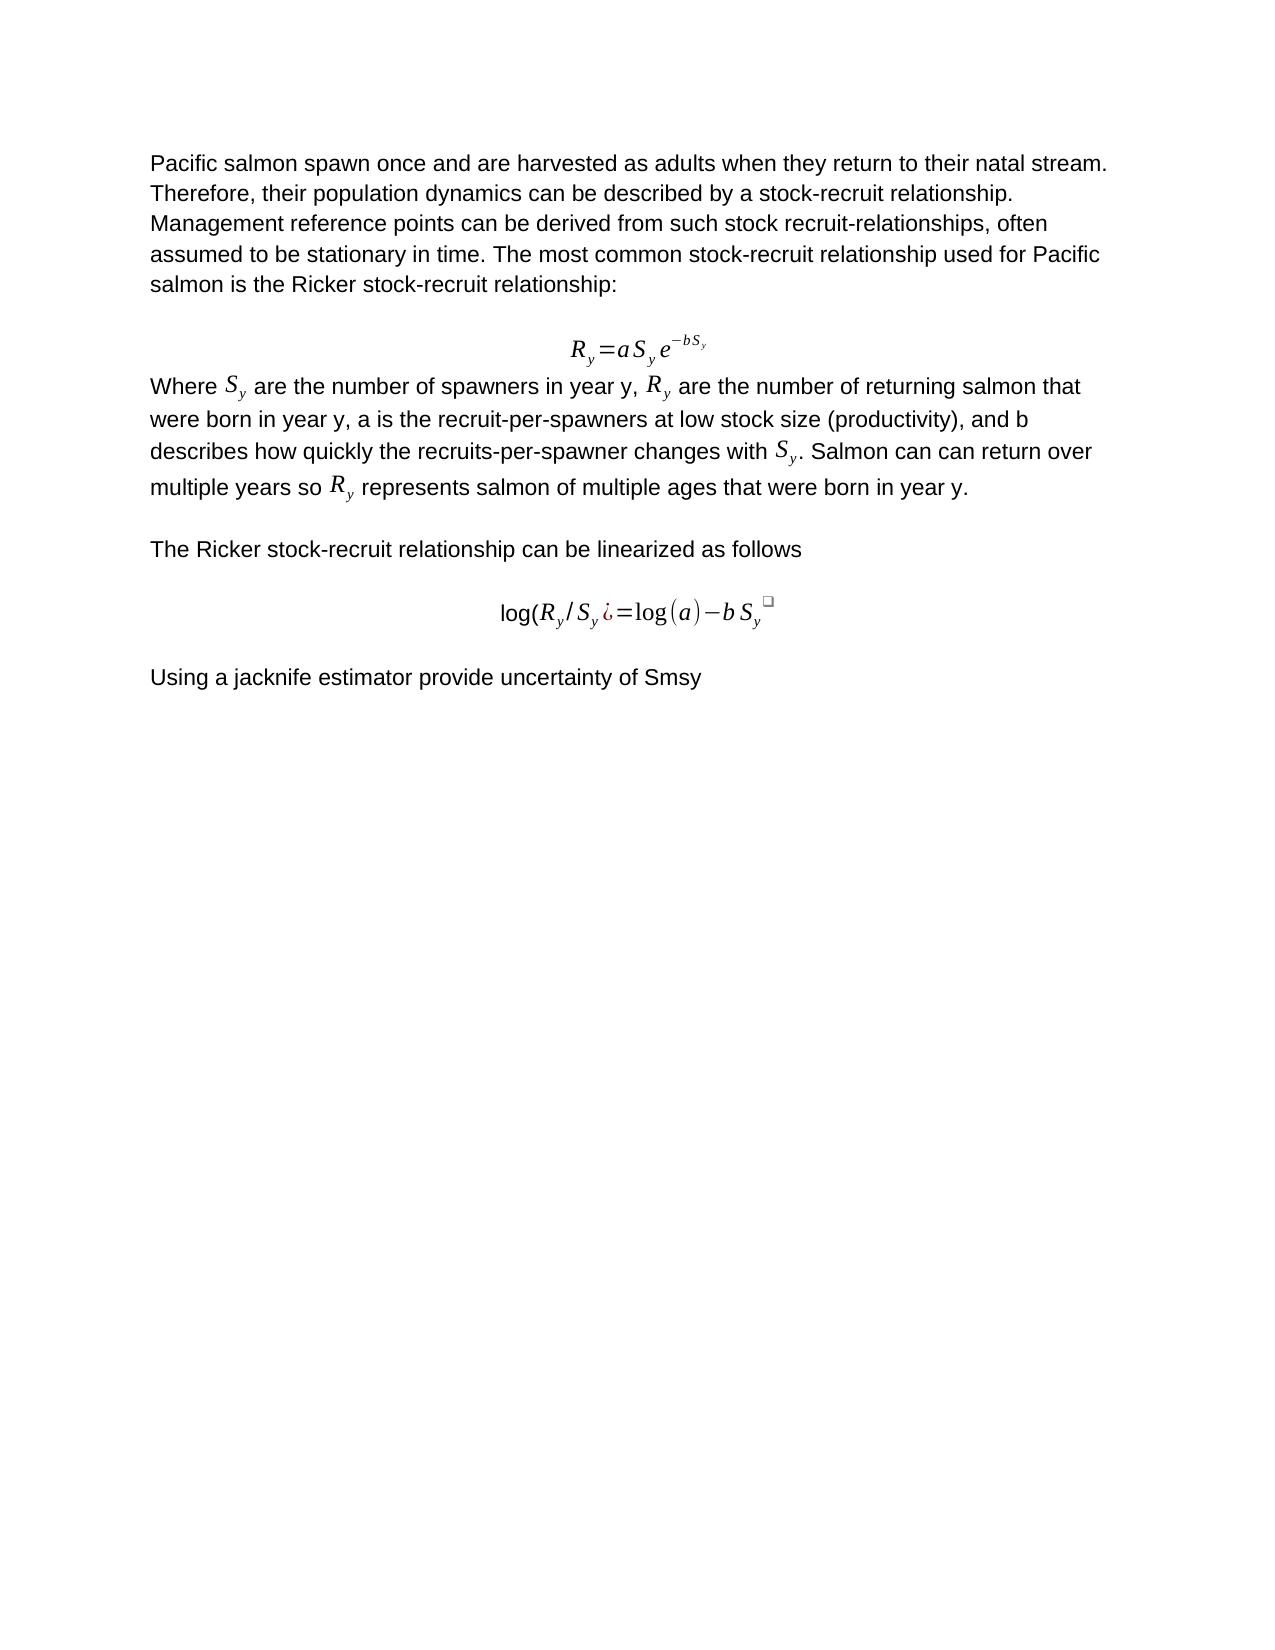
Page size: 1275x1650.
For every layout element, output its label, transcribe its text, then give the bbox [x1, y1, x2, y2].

text Using a jacknife estimator provide uncertainty of Smsy [150, 664, 1125, 691]
text Where are the number of spawners in year y, are the number of returning salmon that were born in year y, a is the recruit-per-spawners at low stock size (productivity), and b describes how quickly the recruits-per-spawner changes with . Salmon can can return over multiple years so represents salmon of multiple ages that were born in year y. [150, 370, 1125, 502]
text Pacific salmon spawn once and are harvested as adults when they return to their natal stream. Therefore, their population dynamics can be described by a stock-recruit relationship. Management reference points can be derived from such stock recruit-relationships, often assumed to be stationary in time. The most common stock-recruit relationship used for Pacific salmon is the Ricker stock-recruit relationship: [150, 150, 1125, 297]
text The Ricker stock-recruit relationship can be linearized as follows [150, 536, 1125, 563]
text log( [150, 597, 1125, 630]
